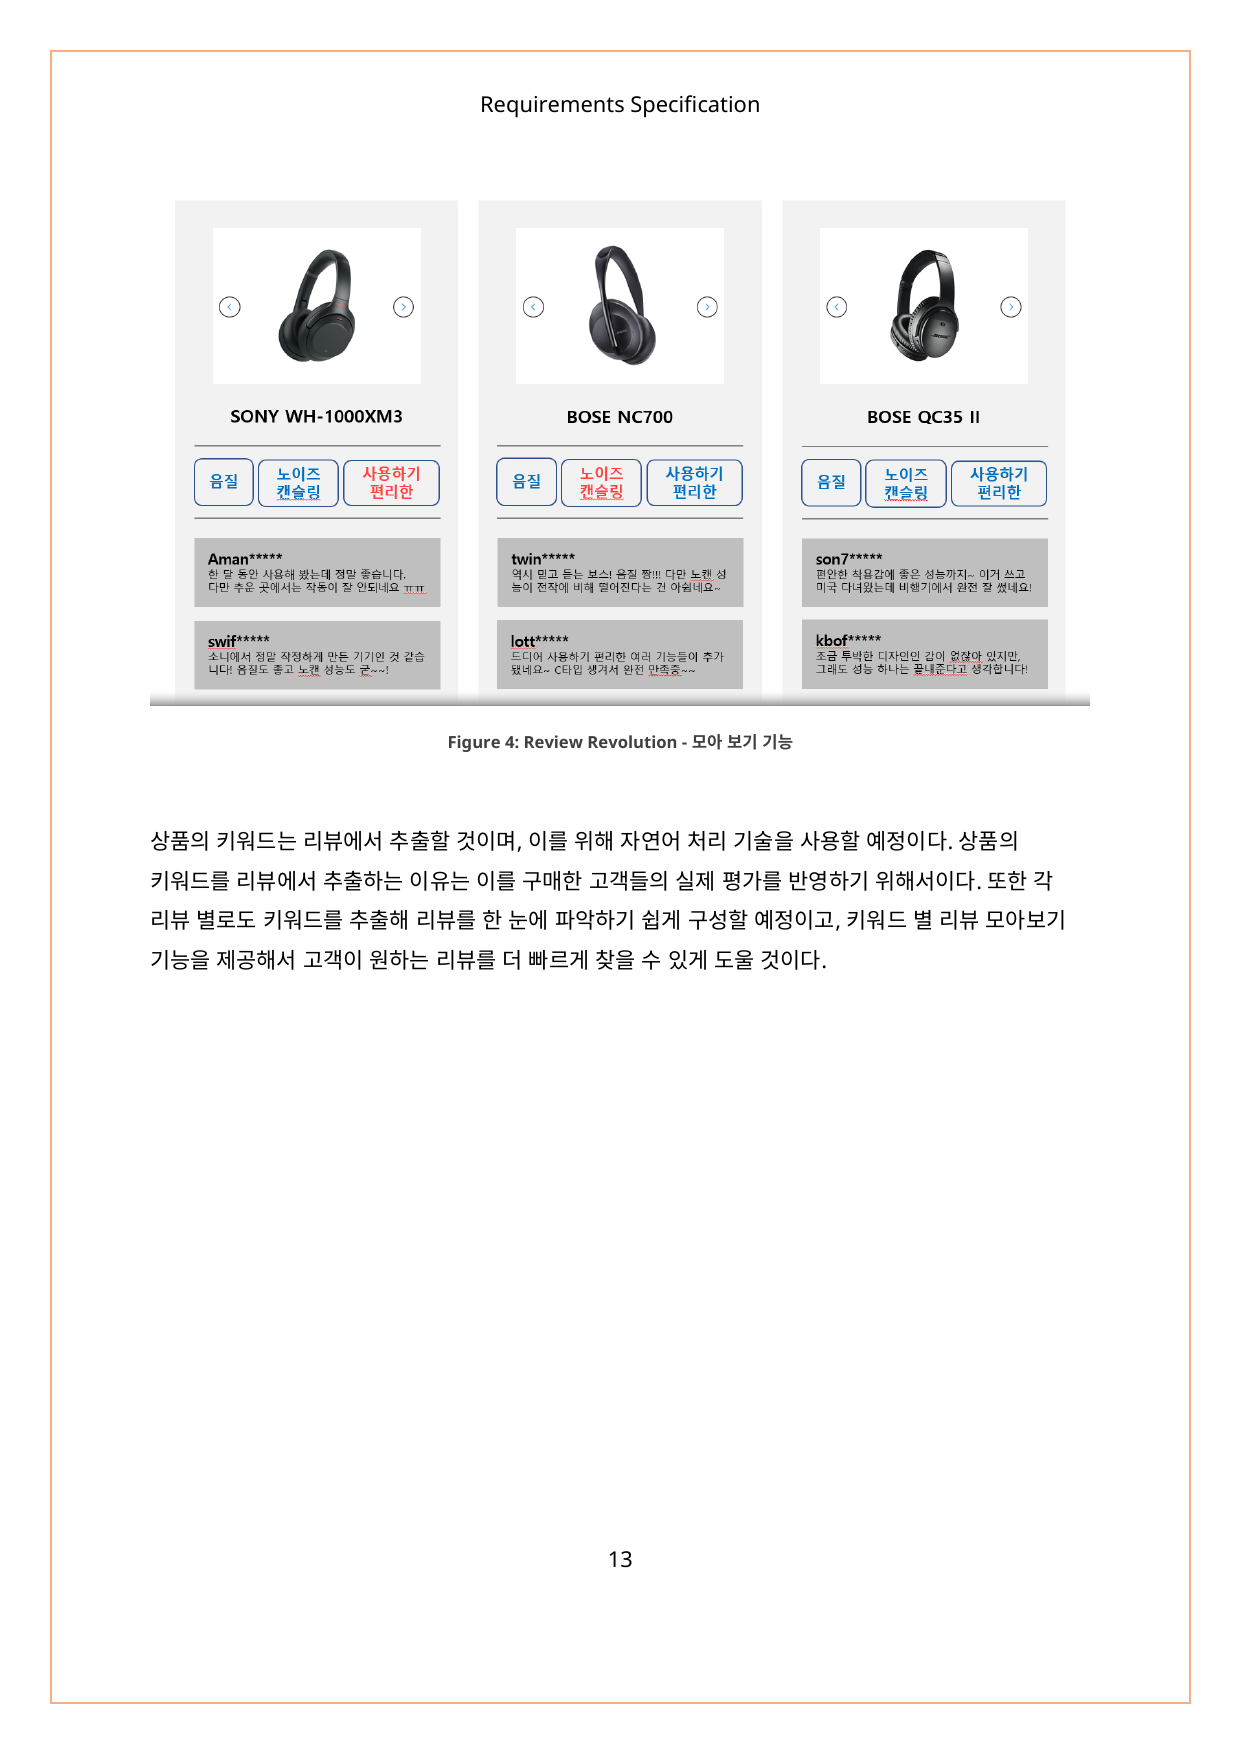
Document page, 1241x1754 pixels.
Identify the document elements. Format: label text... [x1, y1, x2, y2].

picture [150, 177, 1091, 706]
text 상품의 키워드는 리뷰에서 추출할 것이며, 이를 위해 자연어 처리 기술을 사용할 예정이다. 상품의 키워드를 리뷰에서 추출하는 이유는 이를 구매한 고객들의 실제 평가를 반영하기 위해서이다. 또한 각 리뷰 별로도 키워드를 추출해 리뷰를 한 눈에 파악하기 쉽게 구성할 예정이고, 키워드 별 리뷰 모아보기 기능을 제공해서 고객이 원하는 리뷰를 더 빠르게 찾을 수 있게 도울 것이다. [150, 824, 1090, 975]
